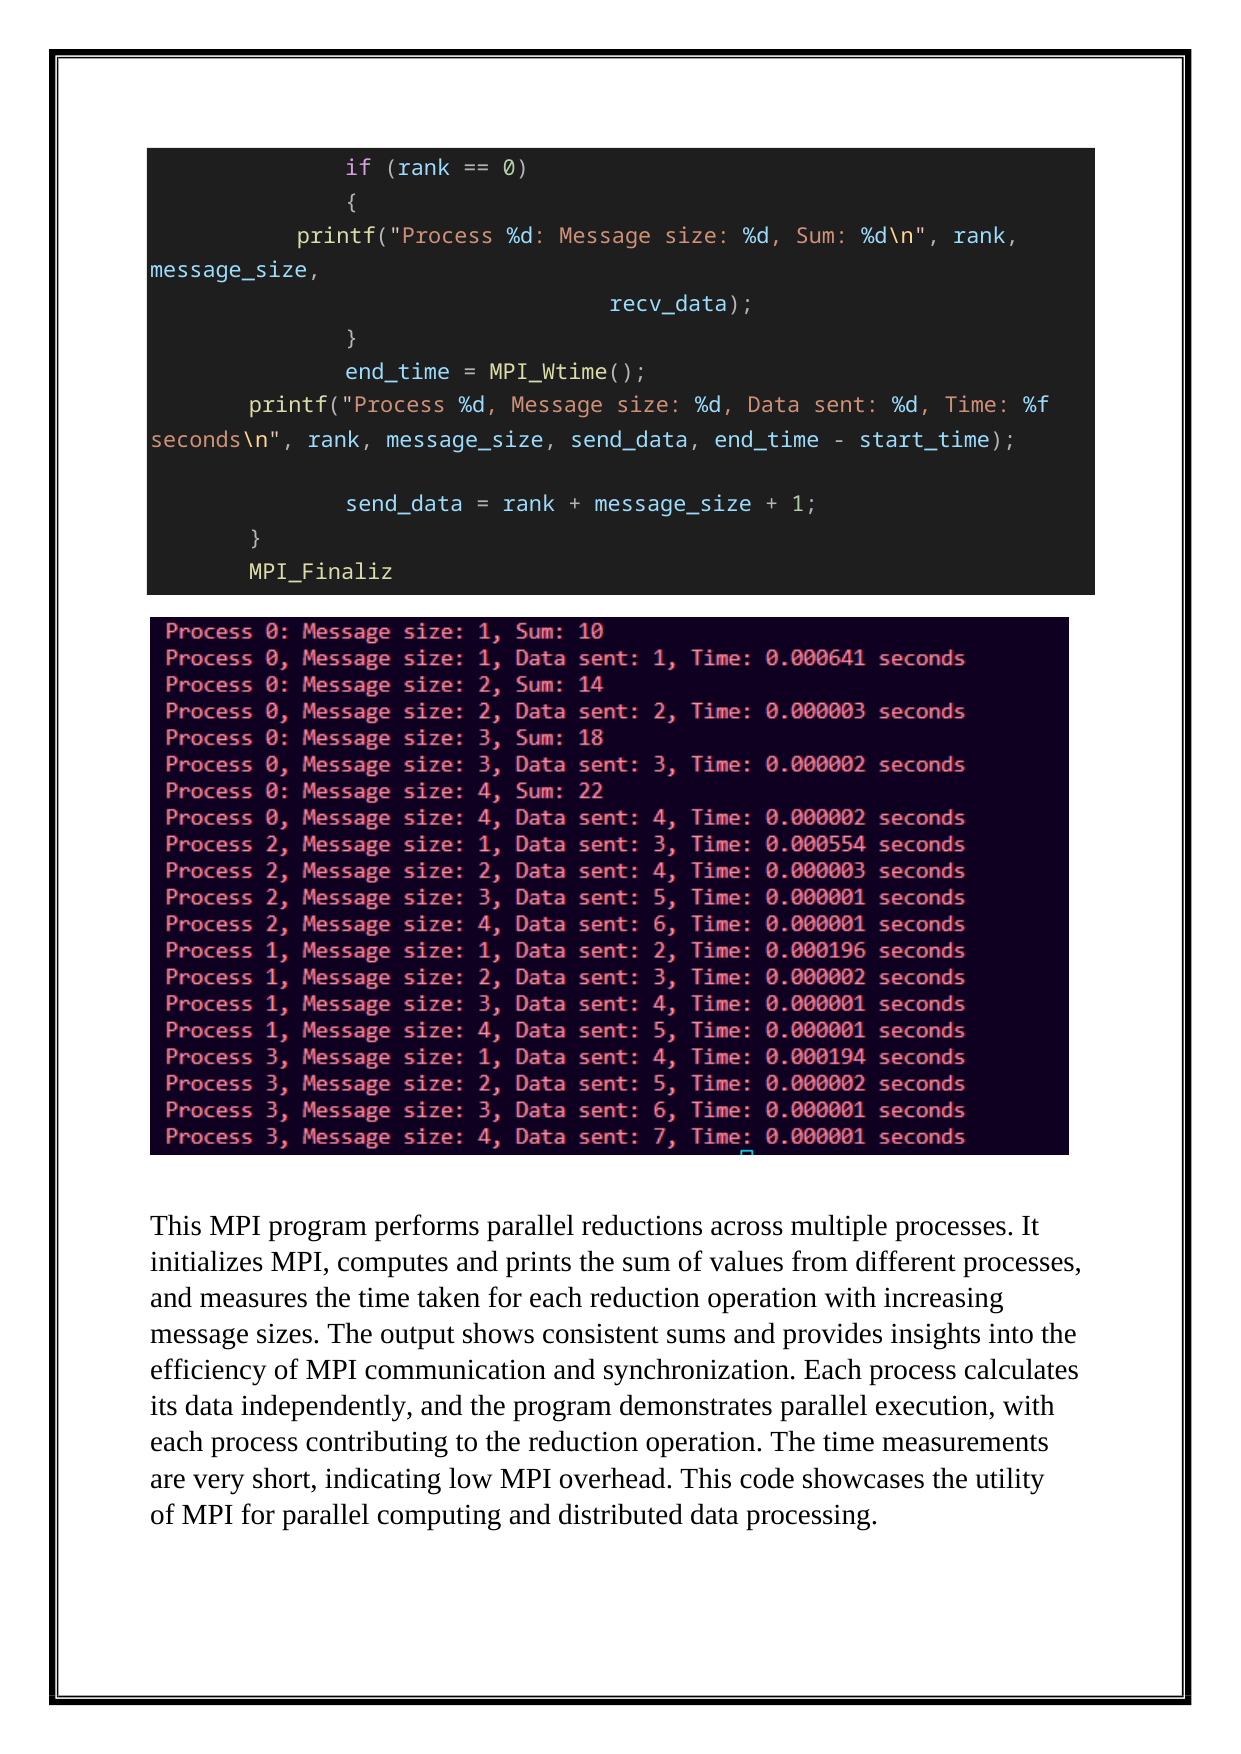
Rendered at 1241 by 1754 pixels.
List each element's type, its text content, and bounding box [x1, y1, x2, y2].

text are very short, indicating low MPI overhead. This code showcases the utility of MPI for parallel computing and distributed data processing. [150, 1461, 1076, 1530]
picture [150, 617, 1069, 1155]
text This MPI program performs parallel reductions across multiple processes. It initializes MPI, computes and prints the sum of values from different processes, and measures the time taken for each reduction operation with increasing message sizes. The output shows consistent sums and provides insights into the efficiency of MPI communication and synchronization. Each process calculates its data independently, and the program demonstrates parallel execution, with each process contributing to the reduction operation. The time measurements [150, 1208, 1100, 1458]
